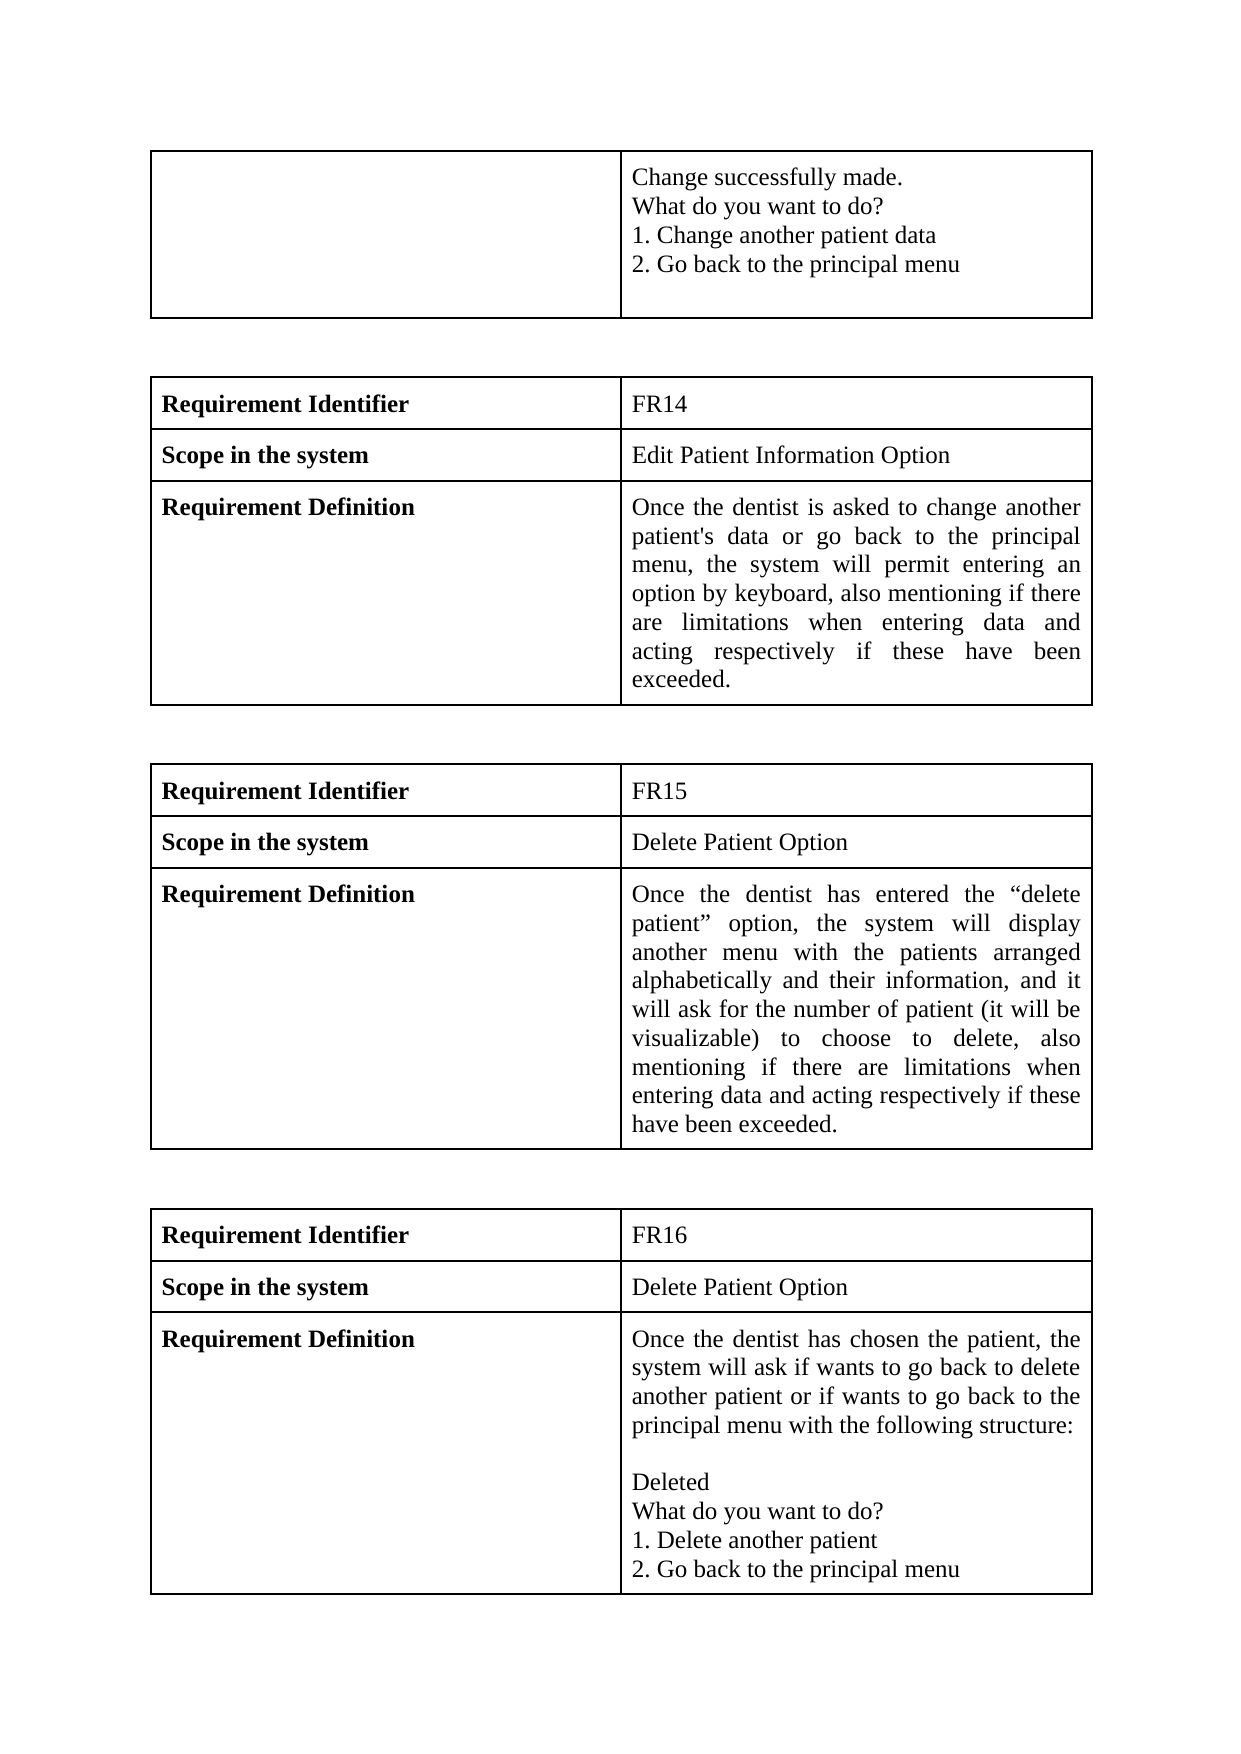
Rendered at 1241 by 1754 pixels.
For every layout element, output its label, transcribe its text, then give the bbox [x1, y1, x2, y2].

table_header Requirement Identifier [152, 1210, 620, 1259]
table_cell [622, 152, 1091, 317]
table_cell Requirement Definition [152, 482, 620, 704]
table_header FR14 [622, 378, 1091, 428]
table_header Requirement Identifier [152, 378, 620, 428]
table_cell Requirement Definition [152, 869, 620, 1148]
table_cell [152, 1313, 620, 1593]
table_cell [152, 152, 620, 317]
table_cell Scope in the system [152, 1262, 620, 1311]
table_header FR15 [622, 765, 1091, 815]
table_cell Once the dentist is asked to change another patient's data or go back to the principal menu, the system will permit entering an option by keyboard, also mentioning if there are limitations when entering data and acting respectively if these have been exceeded. [622, 482, 1091, 704]
table_cell Scope in the system [152, 430, 620, 479]
table_cell Once the dentist has entered the “delete patient” option, the system will display another menu with the patients arranged alphabetically and their information, and it will ask for the number of patient (it will be visualizable) to choose to delete, also mentioning if there are limitations when entering data and acting respectively if these have been exceeded. [622, 869, 1091, 1148]
table_header Requirement Identifier [152, 765, 620, 815]
table_cell Delete Patient Option [622, 1262, 1091, 1311]
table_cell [622, 1313, 1091, 1593]
table_header FR16 [622, 1210, 1091, 1259]
table_cell Edit Patient Information Option [622, 430, 1091, 479]
table_cell Delete Patient Option [622, 817, 1091, 867]
table_cell Scope in the system [152, 817, 620, 867]
